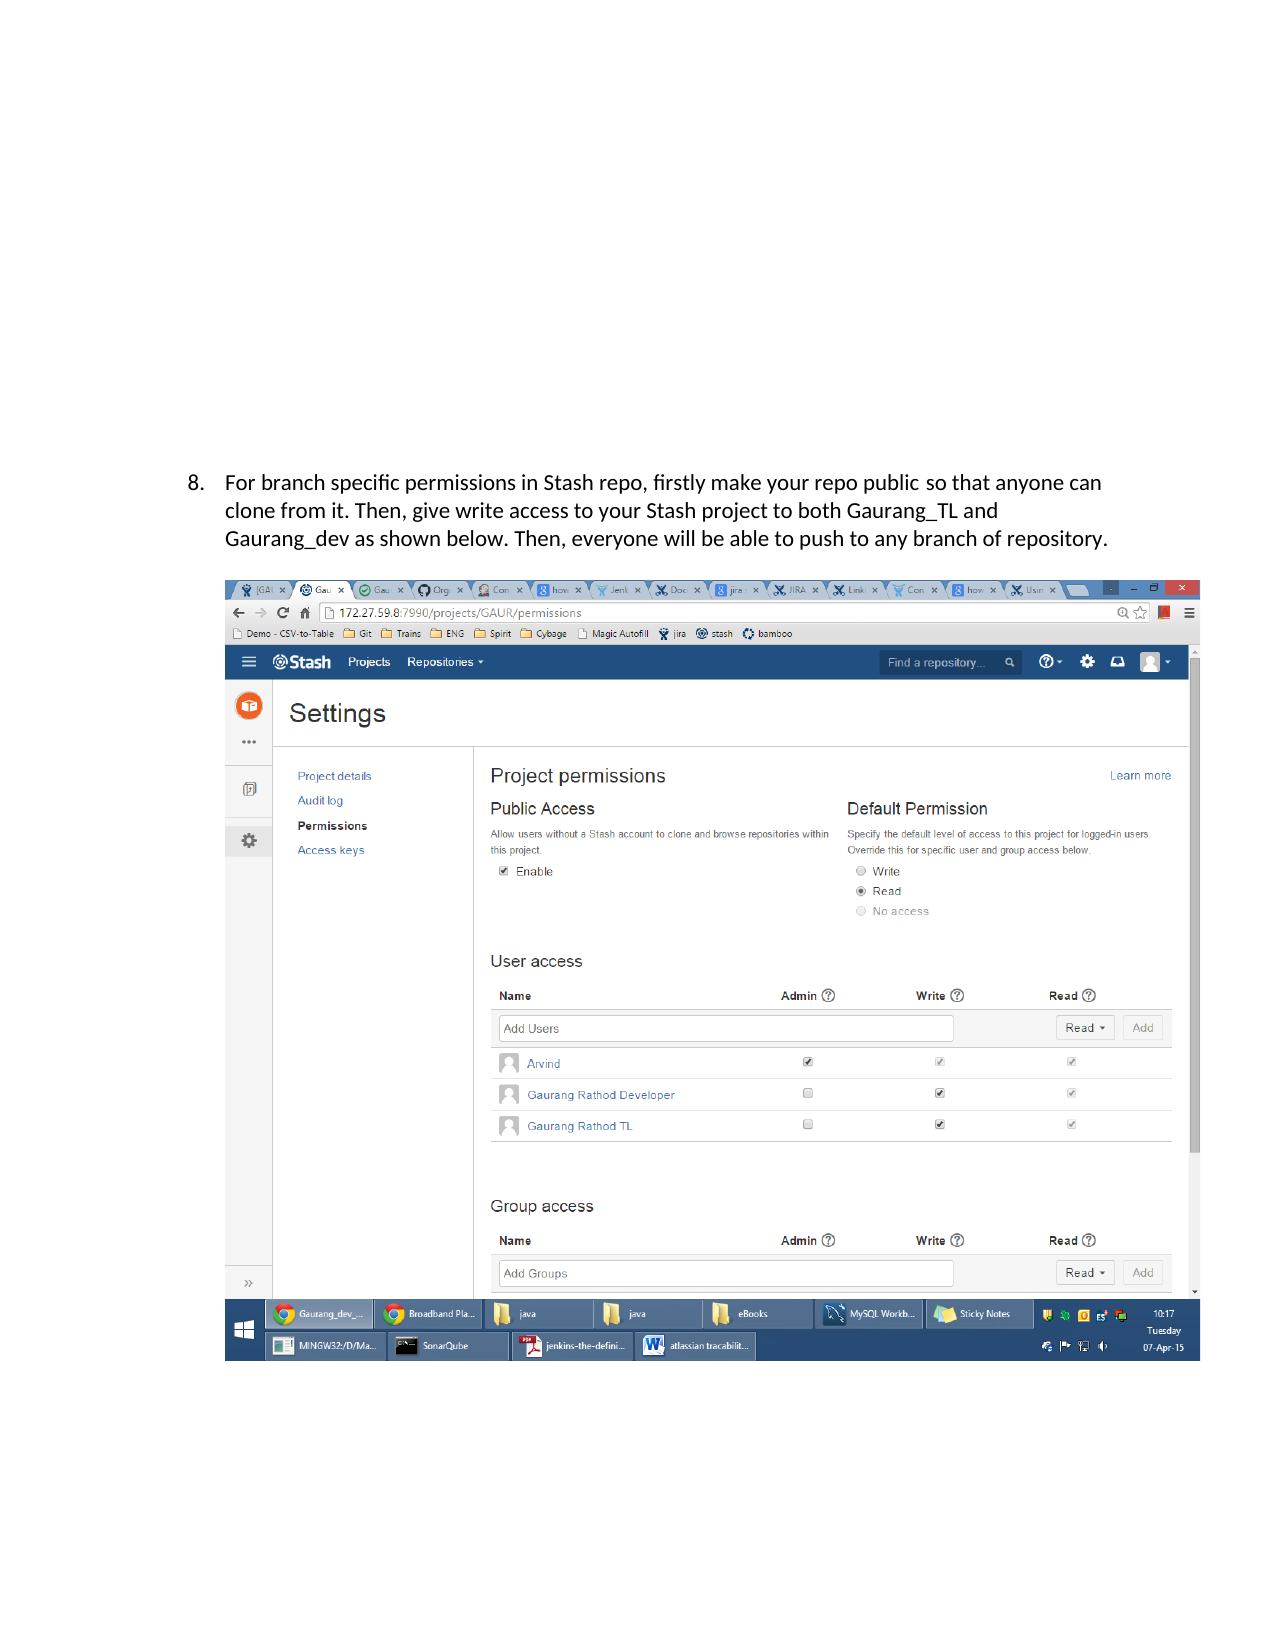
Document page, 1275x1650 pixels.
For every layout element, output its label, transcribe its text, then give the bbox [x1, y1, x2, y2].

picture [225, 580, 1200, 1361]
list For branch specific permissions in Stash repo, firstly make your repo public so that anyone can clone from it. Then, give write access to your Stash project to both Gaurang_TL and Gaurang_dev as shown below. Then, everyone will be able to push to any branch of repository. [187, 468, 1125, 552]
